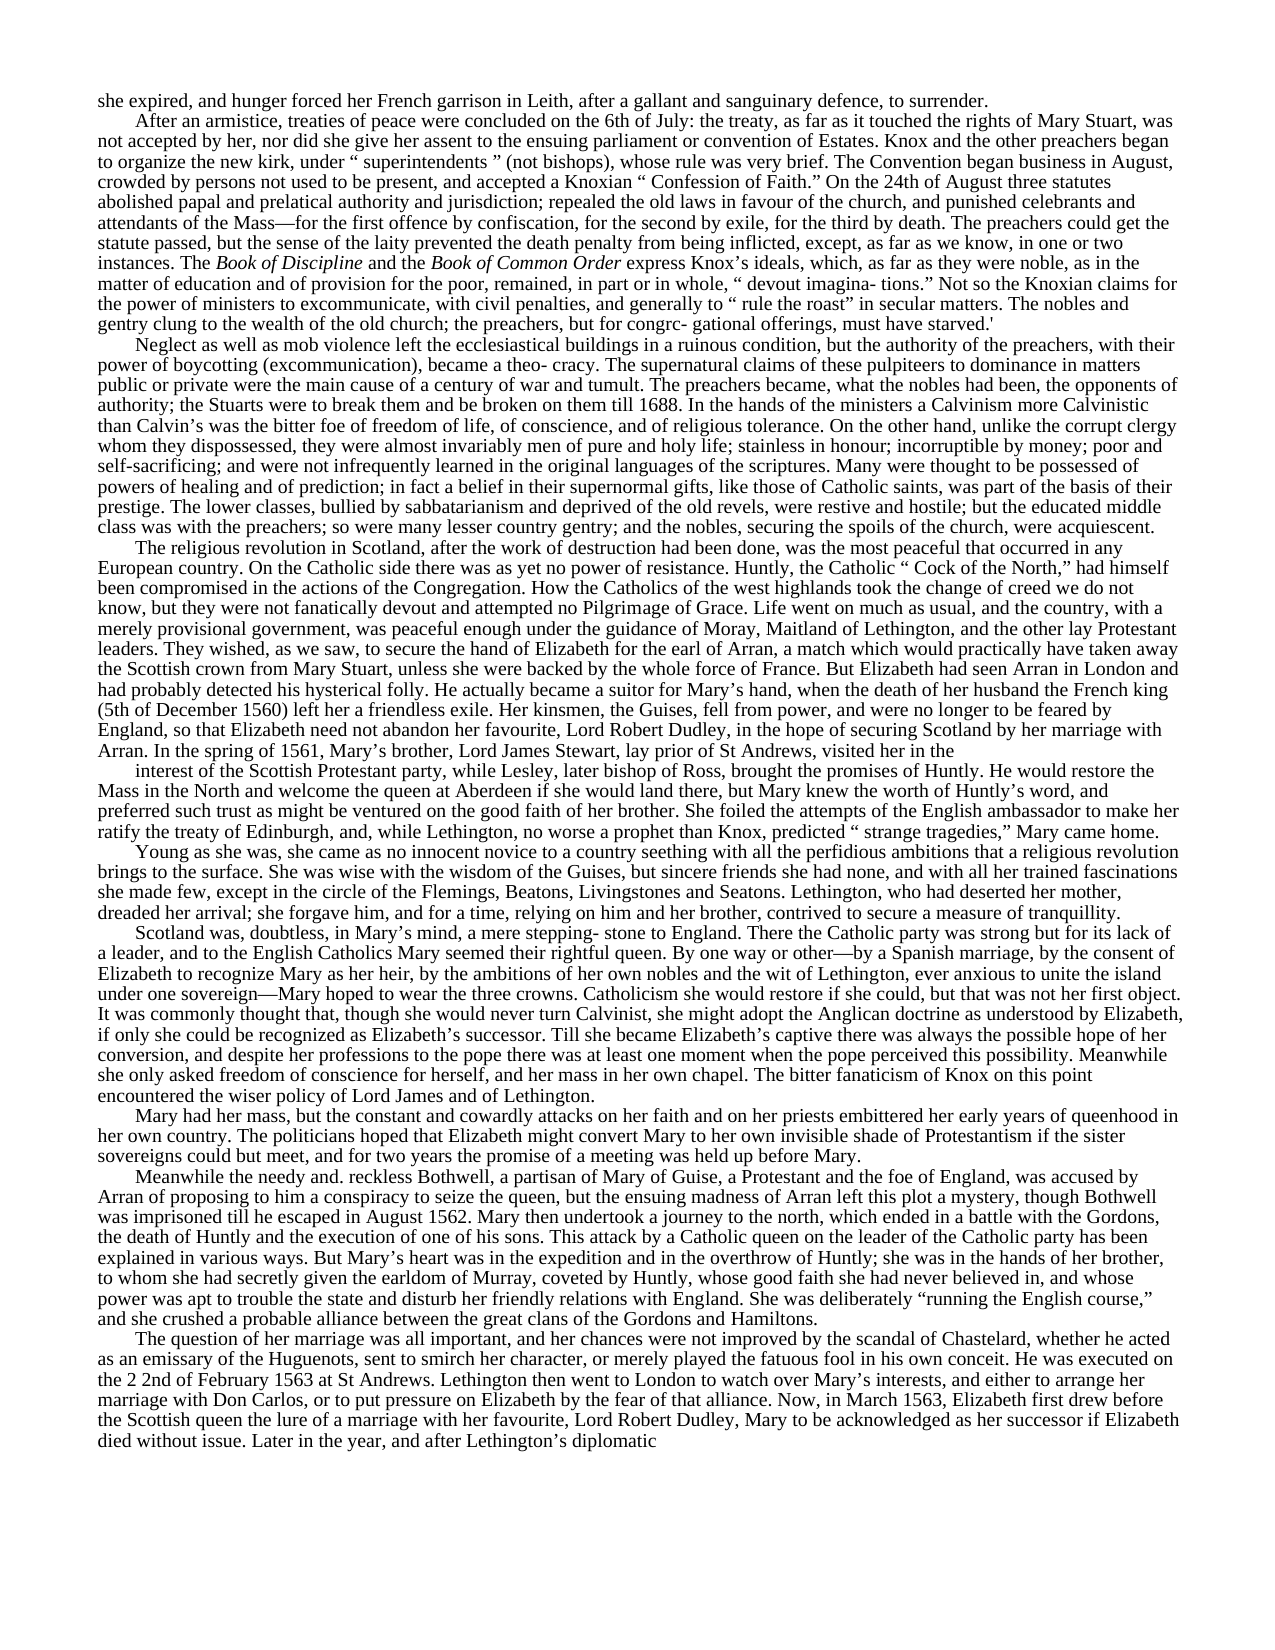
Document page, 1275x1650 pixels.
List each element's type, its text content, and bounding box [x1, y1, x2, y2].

text Meanwhile the needy and. reckless Bothwell, a partisan of Mary of Guise, a Protestant and the foe of England, was accused by Arran of proposing to him a conspiracy to seize the queen, but the ensuing madness of Arran left this plot a mystery, though Bothwell was imprisoned till he escaped in August 1562. Mary then undertook a journey to the north, which ended in a battle with the Gordons, the death of Huntly and the execution of one of his sons. This attack by a Catholic queen on the leader of the Catholic party has been explained in various ways. But Mary’s heart was in the expedition and in the overthrow of Huntly; she was in the hands of her brother, to whom she had secretly given the earldom of Murray, coveted by Huntly, whose good faith she had never believed in, and whose power was apt to trouble the state and disturb her friendly relations with England. She was deliberately “running the English course,” and she crushed a probable alliance between the great clans of the Gordons and Hamiltons. [97, 1167, 1185, 1329]
text she expired, and hunger forced her French garrison in Leith, after a gallant and sanguinary defence, to surrender. [97, 91, 1185, 112]
text Young as she was, she came as no innocent novice to a country seething with all the perfidious ambitions that a religious revolution brings to the surface. She was wise with the wisdom of the Guises, but sincere friends she had none, and with all her trained fascinations she made few, except in the circle of the Flemings, Beatons, Livingstones and Seatons. Lethington, who had deserted her mother, dreaded her arrival; she forgave him, and for a time, relying on him and her brother, contrived to secure a measure of tranquillity. [97, 842, 1185, 924]
text After an armistice, treaties of peace were concluded on the 6th of July: the treaty, as far as it touched the rights of Mary Stuart, was not accepted by her, nor did she give her assent to the ensuing parliament or convention of Estates. Knox and the other preachers began to organize the new kirk, under “ superintendents ” (not bishops), whose rule was very brief. The Convention began business in August, crowded by persons not used to be present, and accepted a Knoxian “ Confession of Faith.” On the 24th of August three statutes abolished papal and prelatical authority and jurisdiction; repealed the old laws in favour of the church, and punished celebrants and attendants of the Mass—for the first offence by confiscation, for the second by exile, for the third by death. The preachers could get the statute passed, but the sense of the laity prevented the death penalty from being inflicted, except, as far as we know, in one or two instances. The Book of Discipline and the Book of Common Order express Knox’s ideals, which, as far as they were noble, as in the matter of education and of provision for the poor, remained, in part or in whole, “ devout imagina- tions.” Not so the Knoxian claims for the power of ministers to excommunicate, with civil penalties, and generally to “ rule the roast” in secular matters. The nobles and gentry clung to the wealth of the old church; the preachers, but for congrc- gational offerings, must have starved.' [97, 112, 1185, 335]
text interest of the Scottish Protestant party, while Lesley, later bishop of Ross, brought the promises of Huntly. He would restore the Mass in the North and welcome the queen at Aberdeen if she would land there, but Mary knew the worth of Huntly’s word, and preferred such trust as might be ventured on the good faith of her brother. She foiled the attempts of the English ambassador to make her ratify the treaty of Edinburgh, and, while Lethington, no worse a prophet than Knox, predicted “ strange tragedies,” Mary came home. [97, 761, 1185, 842]
text The question of her marriage was all important, and her chances were not improved by the scandal of Chastelard, whether he acted as an emissary of the Huguenots, sent to smirch her character, or merely played the fatuous fool in his own conceit. He was executed on the 2 2nd of February 1563 at St Andrews. Lethington then went to London to watch over Mary’s interests, and either to arrange her marriage with Don Carlos, or to put pressure on Elizabeth by the fear of that alliance. Now, in March 1563, Elizabeth first drew before the Scottish queen the lure of a marriage with her favourite, Lord Robert Dudley, Mary to be acknowledged as her successor if Elizabeth died without issue. Later in the year, and after Lethington’s diplomatic [97, 1329, 1185, 1451]
text The religious revolution in Scotland, after the work of destruction had been done, was the most peaceful that occurred in any European country. On the Catholic side there was as yet no power of resistance. Huntly, the Catholic “ Cock of the North,” had himself been compromised in the actions of the Congregation. How the Catholics of the west highlands took the change of creed we do not know, but they were not fanatically devout and attempted no Pilgrimage of Grace. Life went on much as usual, and the country, with a merely provisional government, was peaceful enough under the guidance of Moray, Maitland of Lethington, and the other lay Protestant leaders. They wished, as we saw, to secure the hand of Elizabeth for the earl of Arran, a match which would practically have taken away the Scottish crown from Mary Stuart, unless she were backed by the whole force of France. But Elizabeth had seen Arran in London and had probably detected his hysterical folly. He actually became a suitor for Mary’s hand, when the death of her husband the French king (5th of December 1560) left her a friendless exile. Her kinsmen, the Guises, fell from power, and were no longer to be feared by England, so that Elizabeth need not abandon her favourite, Lord Robert Dudley, in the hope of securing Scotland by her marriage with Arran. In the spring of 1561, Mary’s brother, Lord James Stewart, lay prior of St Andrews, visited her in the [97, 538, 1185, 761]
text Scotland was, doubtless, in Mary’s mind, a mere stepping- stone to England. There the Catholic party was strong but for its lack of a leader, and to the English Catholics Mary seemed their rightful queen. By one way or other—by a Spanish marriage, by the consent of Elizabeth to recognize Mary as her heir, by the ambitions of her own nobles and the wit of Lethington, ever anxious to unite the island under one sovereign—Mary hoped to wear the three crowns. Catholicism she would restore if she could, but that was not her first object. It was commonly thought that, though she would never turn Calvinist, she might adopt the Anglican doctrine as understood by Elizabeth, if only she could be recognized as Elizabeth’s successor. Till she became Elizabeth’s captive there was always the possible hope of her conversion, and despite her professions to the pope there was at least one moment when the pope perceived this possibility. Meanwhile she only asked freedom of conscience for herself, and her mass in her own chapel. The bitter fanaticism of Knox on this point encountered the wiser policy of Lord James and of Lethington. [97, 924, 1185, 1106]
text Neglect as well as mob violence left the ecclesiastical buildings in a ruinous condition, but the authority of the preachers, with their power of boycotting (excommunication), became a theo- cracy. The supernatural claims of these pulpiteers to dominance in matters public or private were the main cause of a century of war and tumult. The preachers became, what the nobles had been, the opponents of authority; the Stuarts were to break them and be broken on them till 1688. In the hands of the ministers a Calvinism more Calvinistic than Calvin’s was the bitter foe of freedom of life, of conscience, and of religious tolerance. On the other hand, unlike the corrupt clergy whom they dispossessed, they were almost invariably men of pure and holy life; stainless in honour; incorruptible by money; poor and self-sacrificing; and were not infrequently learned in the original languages of the scriptures. Many were thought to be possessed of powers of healing and of prediction; in fact a belief in their supernormal gifts, like those of Catholic saints, was part of the basis of their prestige. The lower classes, bullied by sabbatarianism and deprived of the old revels, were restive and hostile; but the educated middle class was with the preachers; so were many lesser country gentry; and the nobles, securing the spoils of the church, were acquiescent. [97, 335, 1185, 538]
text Mary had her mass, but the constant and cowardly attacks on her faith and on her priests embittered her early years of queenhood in her own country. The politicians hoped that Elizabeth might convert Mary to her own invisible shade of Protestantism if the sister sovereigns could but meet, and for two years the promise of a meeting was held up before Mary. [97, 1106, 1185, 1167]
